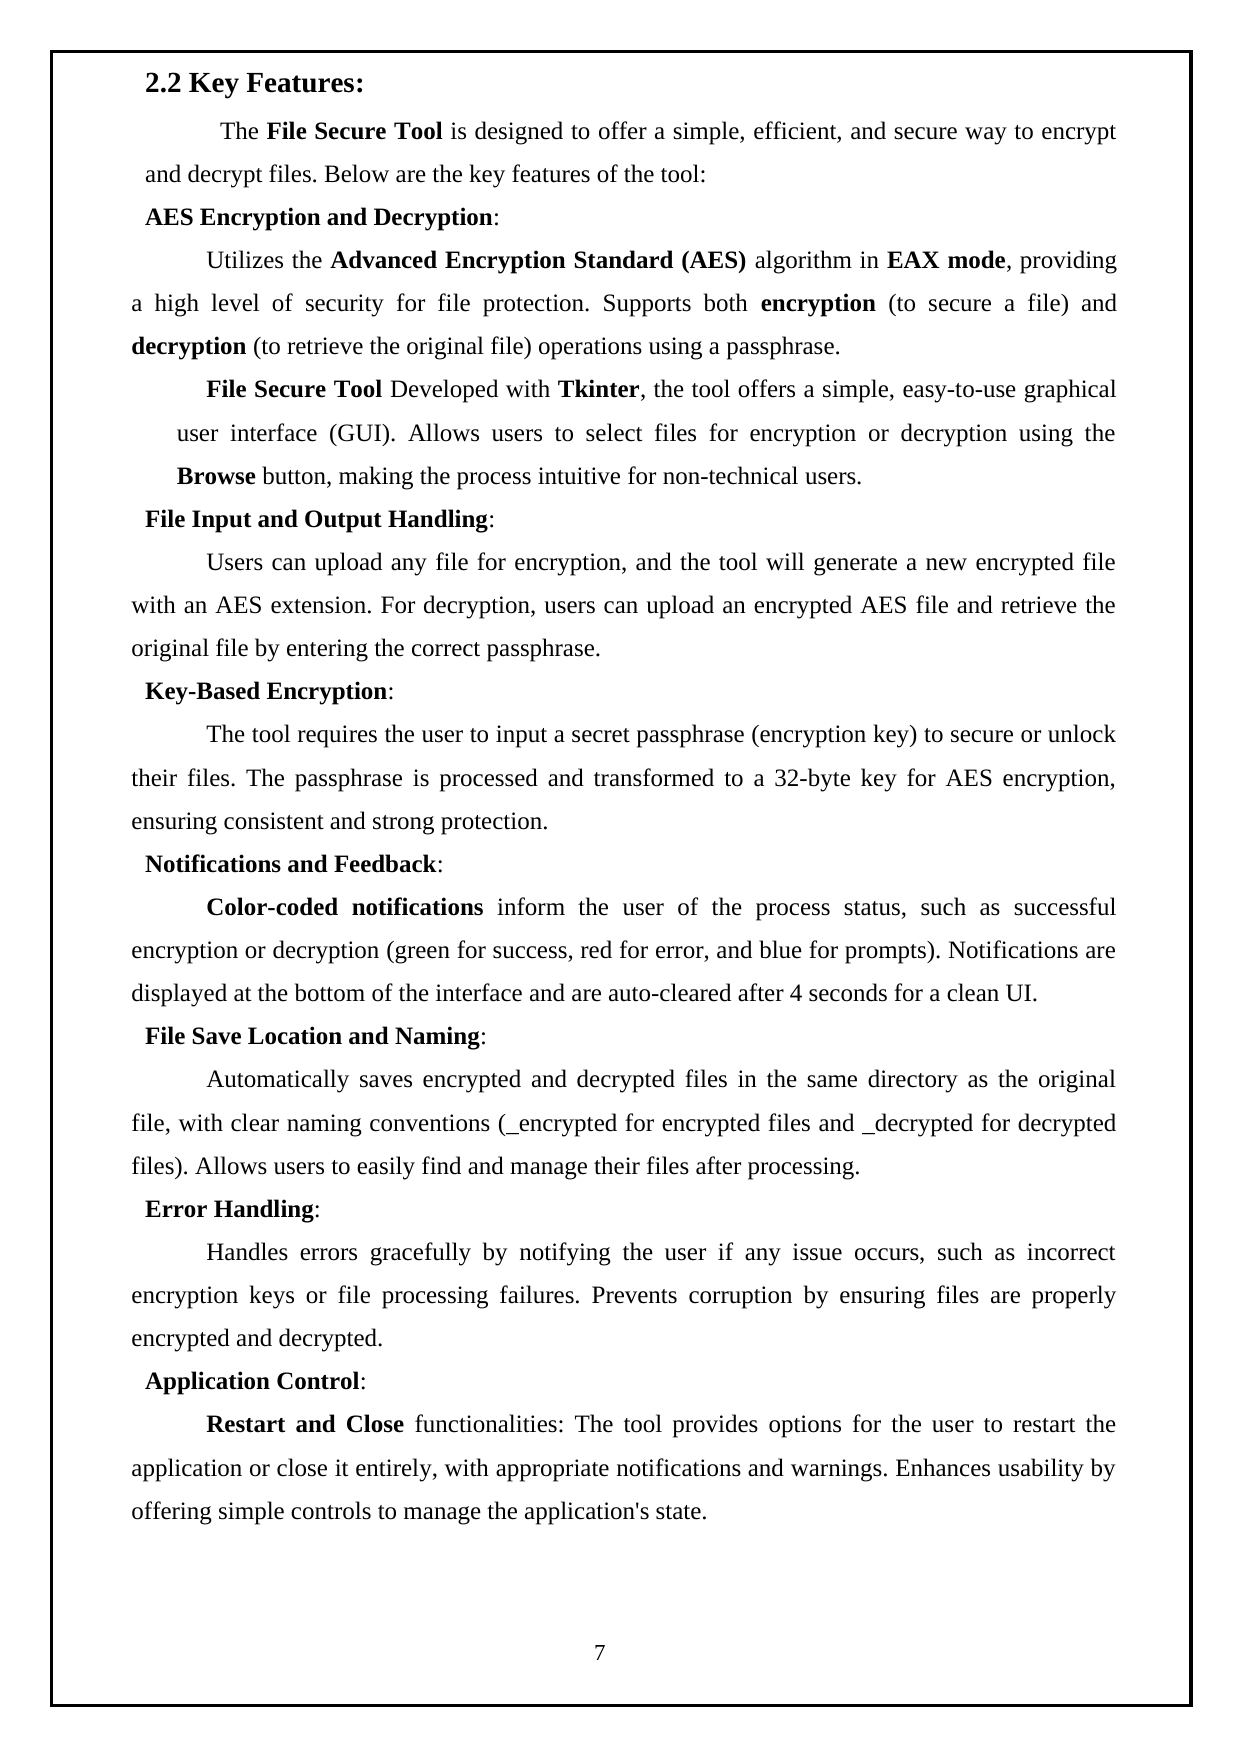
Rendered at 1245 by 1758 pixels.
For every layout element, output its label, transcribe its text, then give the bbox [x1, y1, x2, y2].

text Notifications and Feedback: [115, 849, 1117, 878]
text Key-Based Encryption: [115, 676, 1117, 705]
text File Save Location and Naming: [115, 1021, 1117, 1050]
text File Input and Output Handling: [115, 504, 1117, 533]
text Error Handling: [115, 1194, 1117, 1223]
text File Secure Tool Developed with Tkinter, the tool offers a simple, easy-to-use graphical user interface (GUI). Allows users to select files for encryption or decryption using the Browse button, making the process intuitive for non-technical users. [177, 374, 1117, 489]
text The File Secure Tool is designed to offer a simple, efficient, and secure way to encrypt and decrypt files. Below are the key features of the tool: [145, 116, 1117, 188]
text The tool requires the user to input a secret passphrase (encryption key) to secure or unlock their files. The passphrase is processed and transformed to a 32-byte key for AES encryption, ensuring consistent and strong protection. [131, 719, 1117, 834]
text Application Control: [115, 1366, 1117, 1395]
text Automatically saves encrypted and decrypted files in the same directory as the original file, with clear naming conventions (_encrypted for encrypted files and _decrypted for decrypted files). Allows users to easily find and manage their files after processing. [131, 1064, 1117, 1179]
text Utilizes the Advanced Encryption Standard (AES) algorithm in EAX mode, providing a high level of security for file protection. Supports both encryption (to secure a file) and decryption (to retrieve the original file) operations using a passphrase. [131, 245, 1117, 360]
text Restart and Close functionalities: The tool provides options for the user to restart the application or close it entirely, with appropriate notifications and warnings. Enhances usability by offering simple controls to manage the application's state. [131, 1409, 1117, 1524]
subtitle 2.2 Key Features: [115, 65, 1117, 99]
text Color-coded notifications inform the user of the process status, such as successful encryption or decryption (green for success, red for error, and blue for prompts). Notifications are displayed at the bottom of the interface and are auto-cleared after 4 seconds for a clean UI. [131, 892, 1117, 1007]
text Users can upload any file for encryption, and the tool will generate a new encrypted file with an AES extension. For decryption, users can upload an encrypted AES file and retrieve the original file by entering the correct passphrase. [131, 547, 1117, 662]
text AES Encryption and Decryption: [115, 202, 1117, 231]
text Handles errors gracefully by notifying the user if any issue occurs, such as incorrect encryption keys or file processing failures. Prevents corruption by ensuring files are properly encrypted and decrypted. [131, 1237, 1117, 1352]
